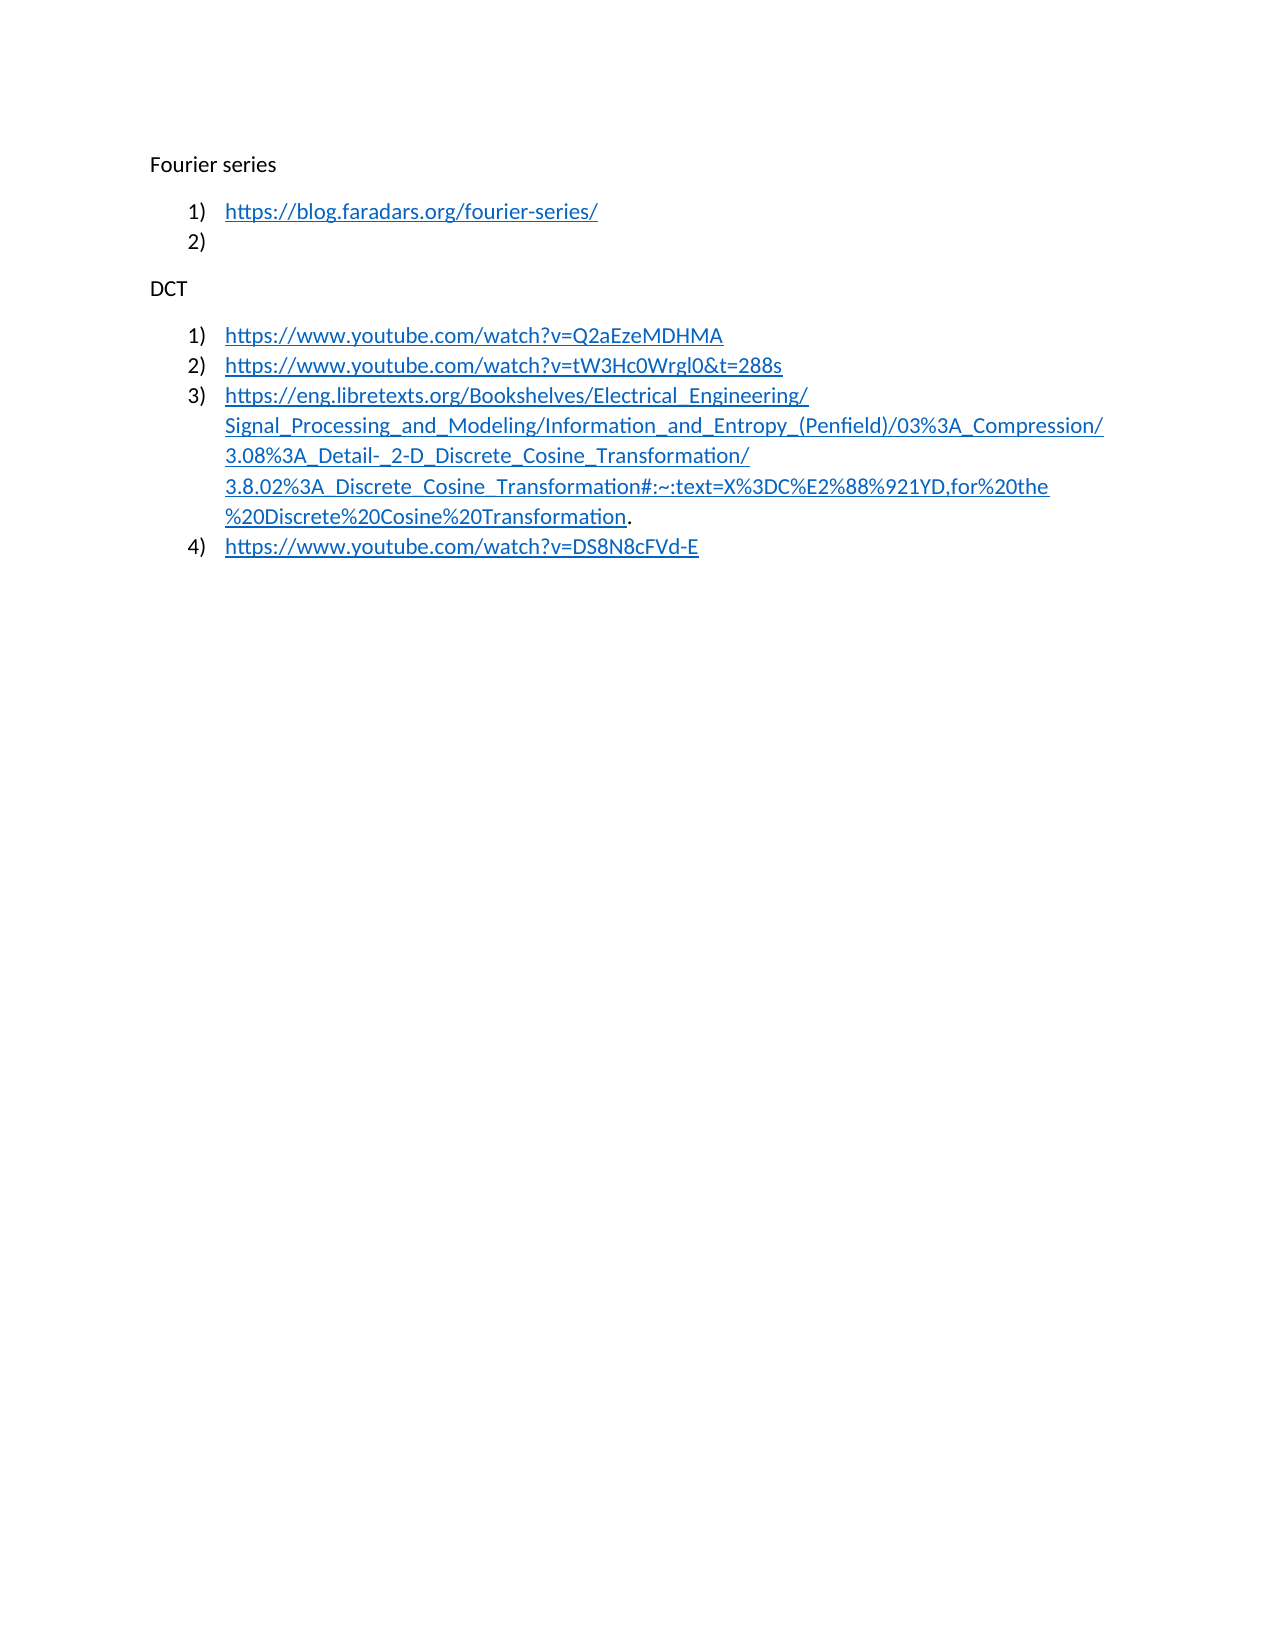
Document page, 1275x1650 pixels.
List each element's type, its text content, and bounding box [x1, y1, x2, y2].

list https://www.youtube.com/watch?v=tW3Hc0Wrgl0&t=288s [187, 351, 1125, 379]
list https://blog.faradars.org/fourier-series/ [187, 197, 1125, 225]
text Fourier series [150, 150, 1125, 178]
list https://www.youtube.com/watch?v=Q2aEzeMDHMA [187, 321, 1125, 349]
list https://eng.libretexts.org/Bookshelves/Electrical_Engineering/Signal_Processing_and_Modeling/Information_and_Entropy_(Penfield)/03%3A_Compression/3.08%3A_Detail-_2-D_Discrete_Cosine_Transformation/3.8.02%3A_Discrete_Cosine_Transformation#:~:text=X%3DC%E2%88%921YD,for%20the%20Discrete%20Cosine%20Transformation. [187, 381, 1125, 530]
text DCT [150, 274, 1125, 302]
list https://www.youtube.com/watch?v=DS8N8cFVd-E [187, 532, 1125, 560]
